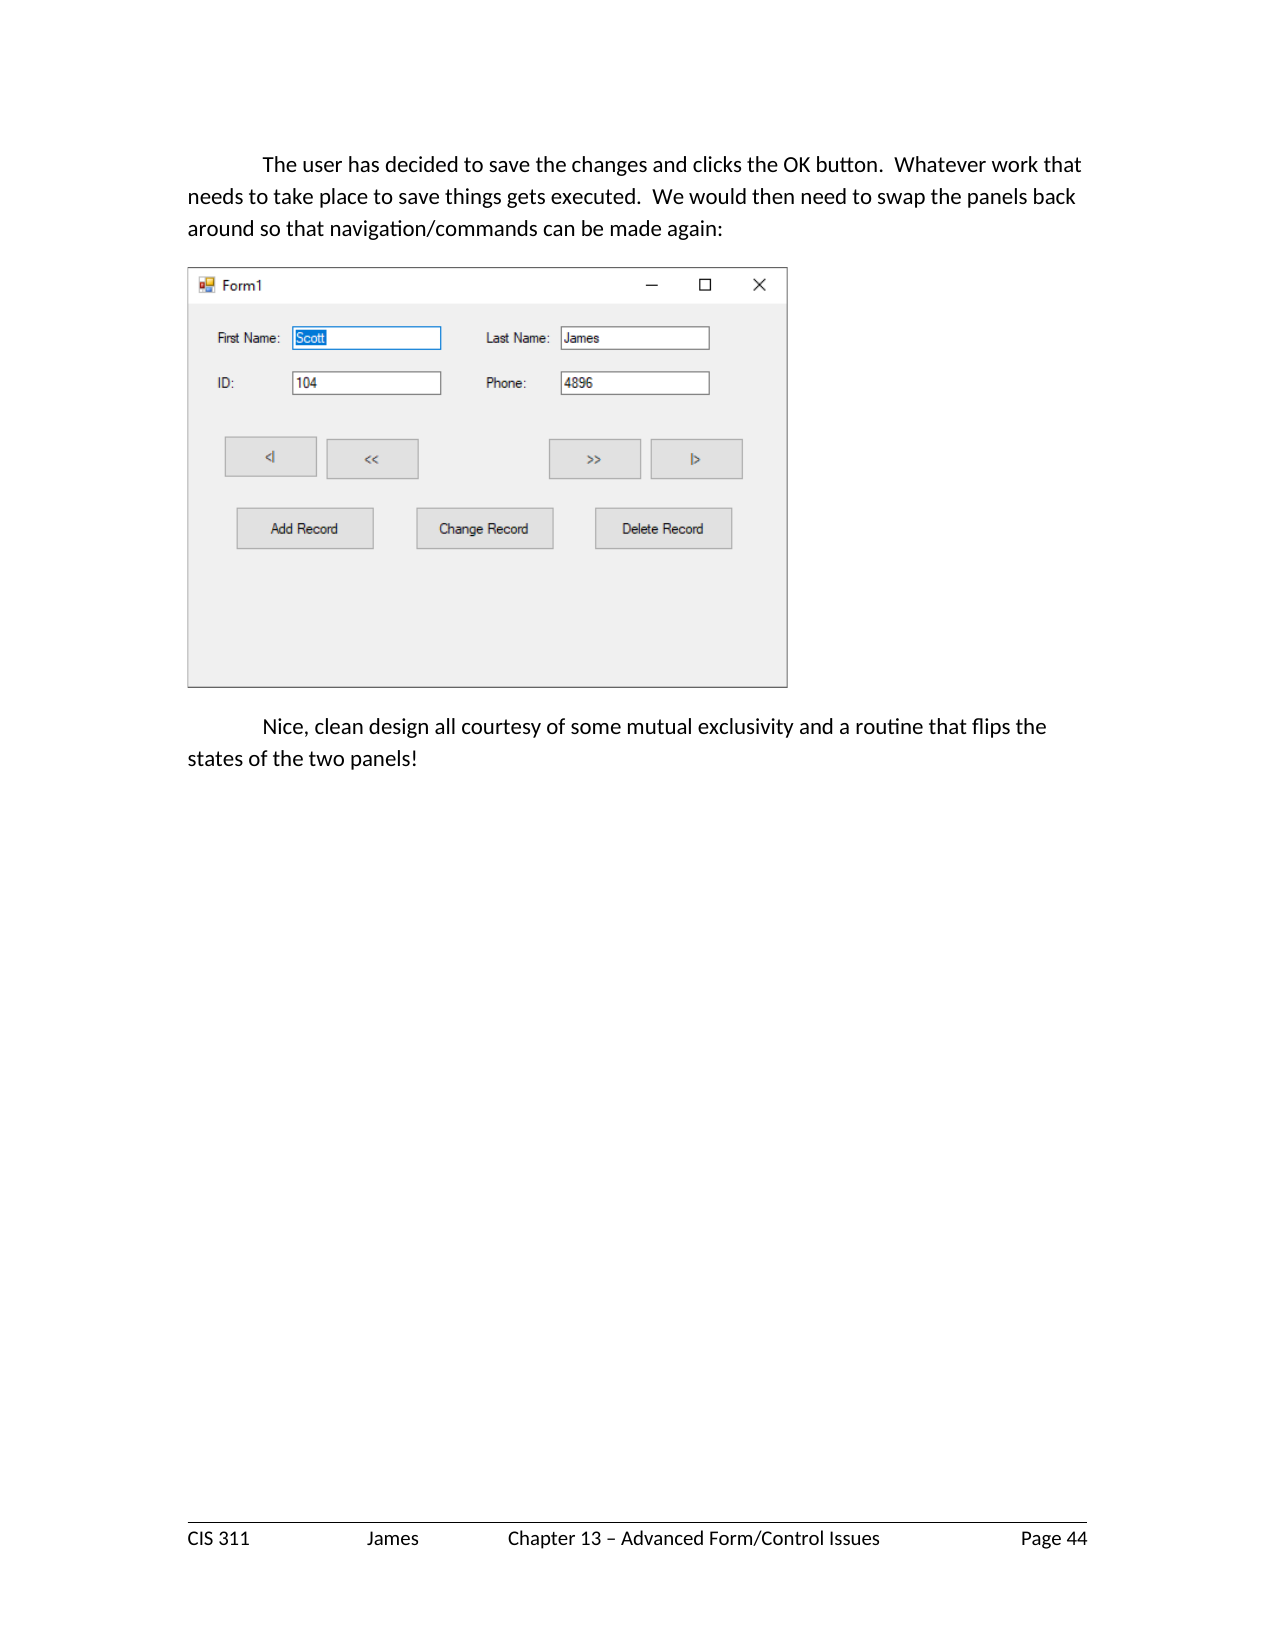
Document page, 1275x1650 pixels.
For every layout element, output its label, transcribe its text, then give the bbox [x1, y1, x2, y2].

text Nice, clean design all courtesy of some mutual exclusivity and a routine that flips the states of the two panels! [187, 712, 1087, 773]
text The user has decided to save the changes and clicks the OK button. Whatever work that needs to take place to save things gets executed. We would then need to swap the panels back around so that navigation/commands can be made again: [187, 150, 1087, 242]
picture [187, 267, 788, 688]
